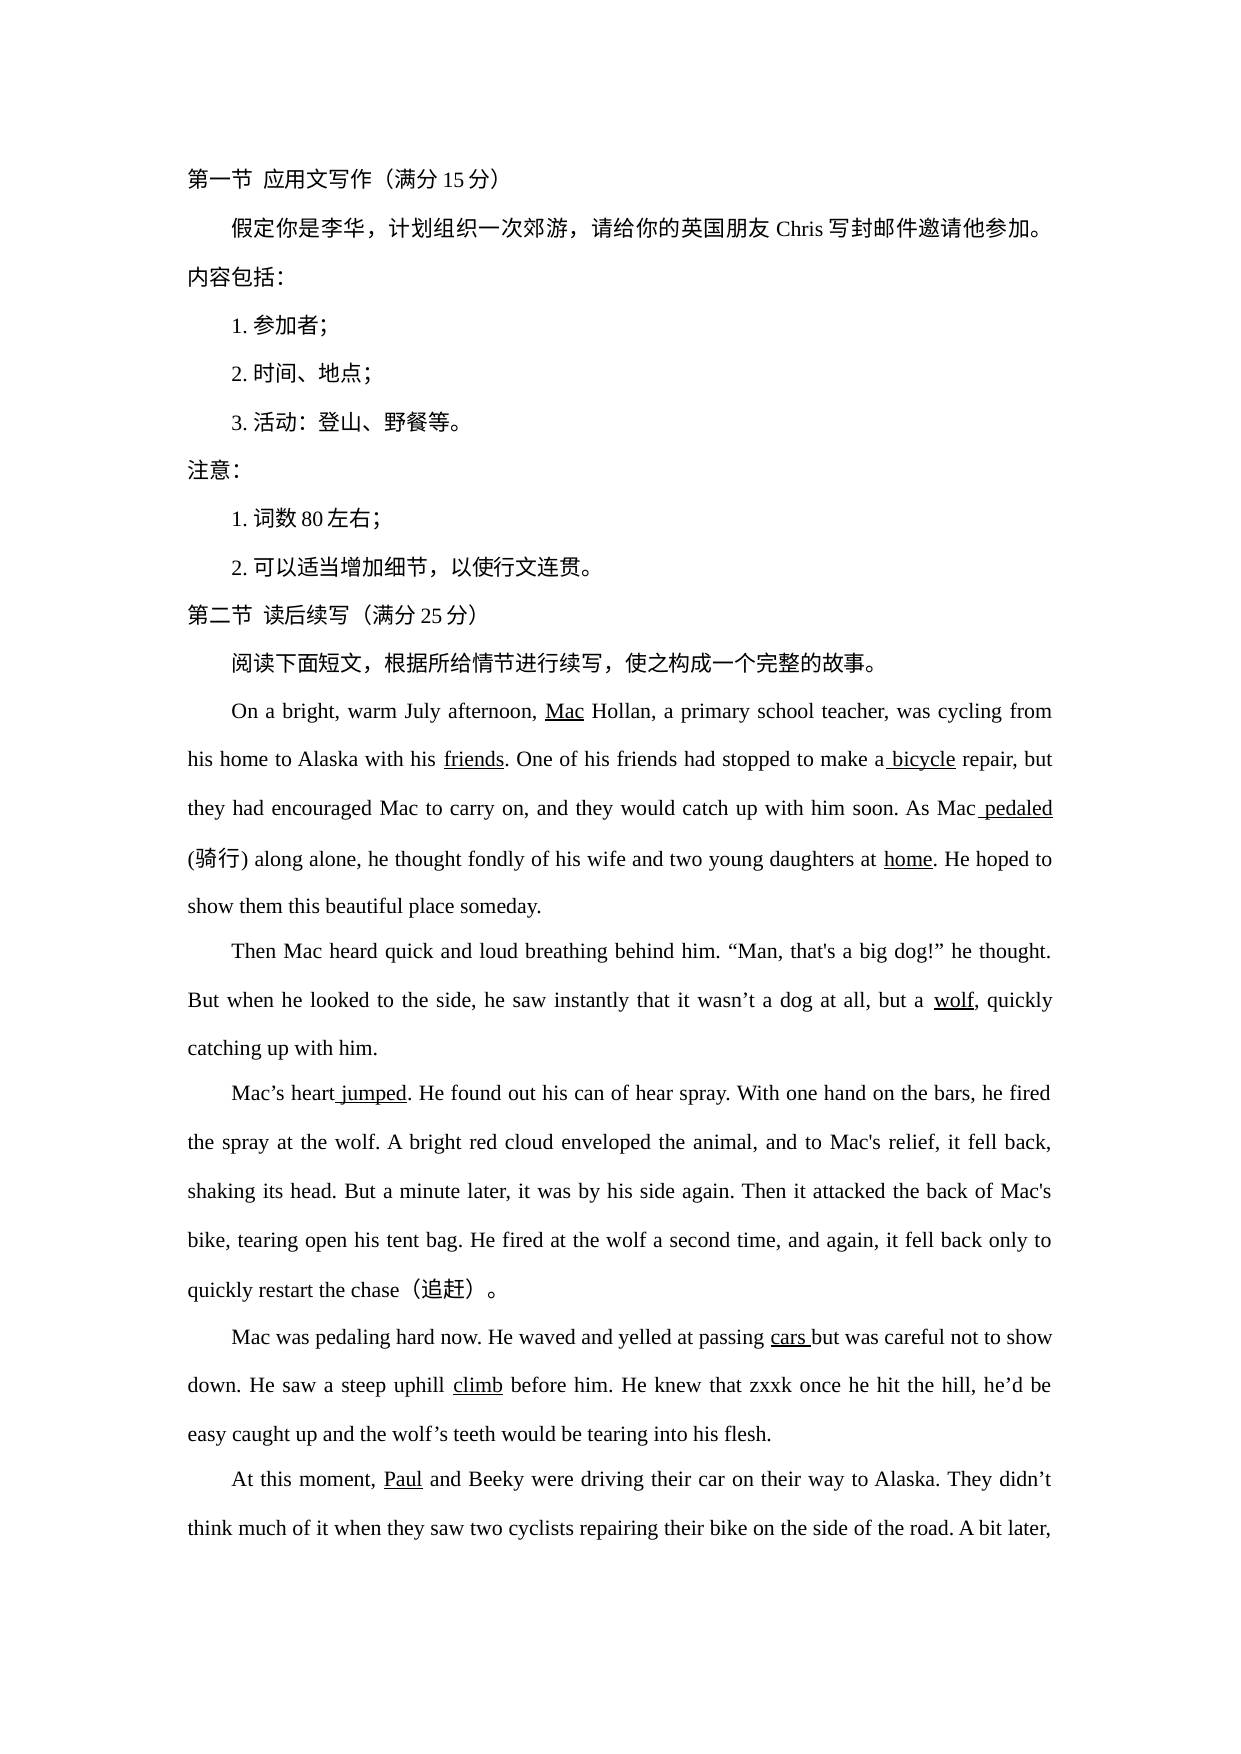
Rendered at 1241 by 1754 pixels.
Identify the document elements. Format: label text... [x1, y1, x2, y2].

text 2. 时间、地点； [187, 356, 1053, 388]
text On a bright, warm July afternoon, Mac Hollan, a primary school teacher, was cycling from his home to Alaska with his friends. One of his friends had stopped to make a bicycle repair, but they had encouraged Mac to carry on, and they would catch up with him soon. As Mac pedaled (骑行) along alone, he thought fondly of his wife and two young daughters at home. He hoped to show them this beautiful place someday. [187, 694, 1053, 922]
text 第一节 应用文写作（满分15分） [187, 162, 1053, 194]
text 2. 可以适当增加细节，以使行文连贯。 [187, 549, 1053, 582]
text 阅读下面短文，根据所给情节进行续写，使之构成一个完整的故事。 [187, 646, 1053, 678]
text 假定你是李华，计划组织一次郊游，请给你的英国朋友Chris写封邮件邀请他参加。内容包括： [187, 210, 1053, 292]
text 1. 参加者； [187, 307, 1053, 340]
text Mac was pedaling hard now. He waved and yelled at passing cars but was careful not to show down. He saw a steep uphill climb before him. He knew that zxxk once he hit the hill, he’d be easy caught up and the wolf’s teeth would be tearing into his flesh. [187, 1320, 1053, 1450]
text 第二节 读后续写（满分25分） [187, 597, 1053, 630]
text Then Mac heard quick and loud breathing behind him. “Man, that's a big dog!” he thought. But when he looked to the side, he saw instantly that it wasn’t a dog at all, but a wolf, quickly catching up with him. [187, 934, 1053, 1064]
text Mac’s heart jumped. He found out his can of hear spray. With one hand on the bars, he fired the spray at the wolf. A bright red cloud enveloped the animal, and to Mac's relief, it fell back, shaking its head. But a minute later, it was by his side again. Then it attacked the back of Mac's bike, tearing open his tent bag. He fired at the wolf a second time, and again, it fell back only to quickly restart the chase（追赶）。 [187, 1077, 1053, 1304]
text 注意： [187, 452, 1053, 485]
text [187, 1463, 1053, 1544]
text 1. 词数80左右； [187, 501, 1053, 533]
text 3. 活动：登山、野餐等。 [187, 404, 1053, 437]
